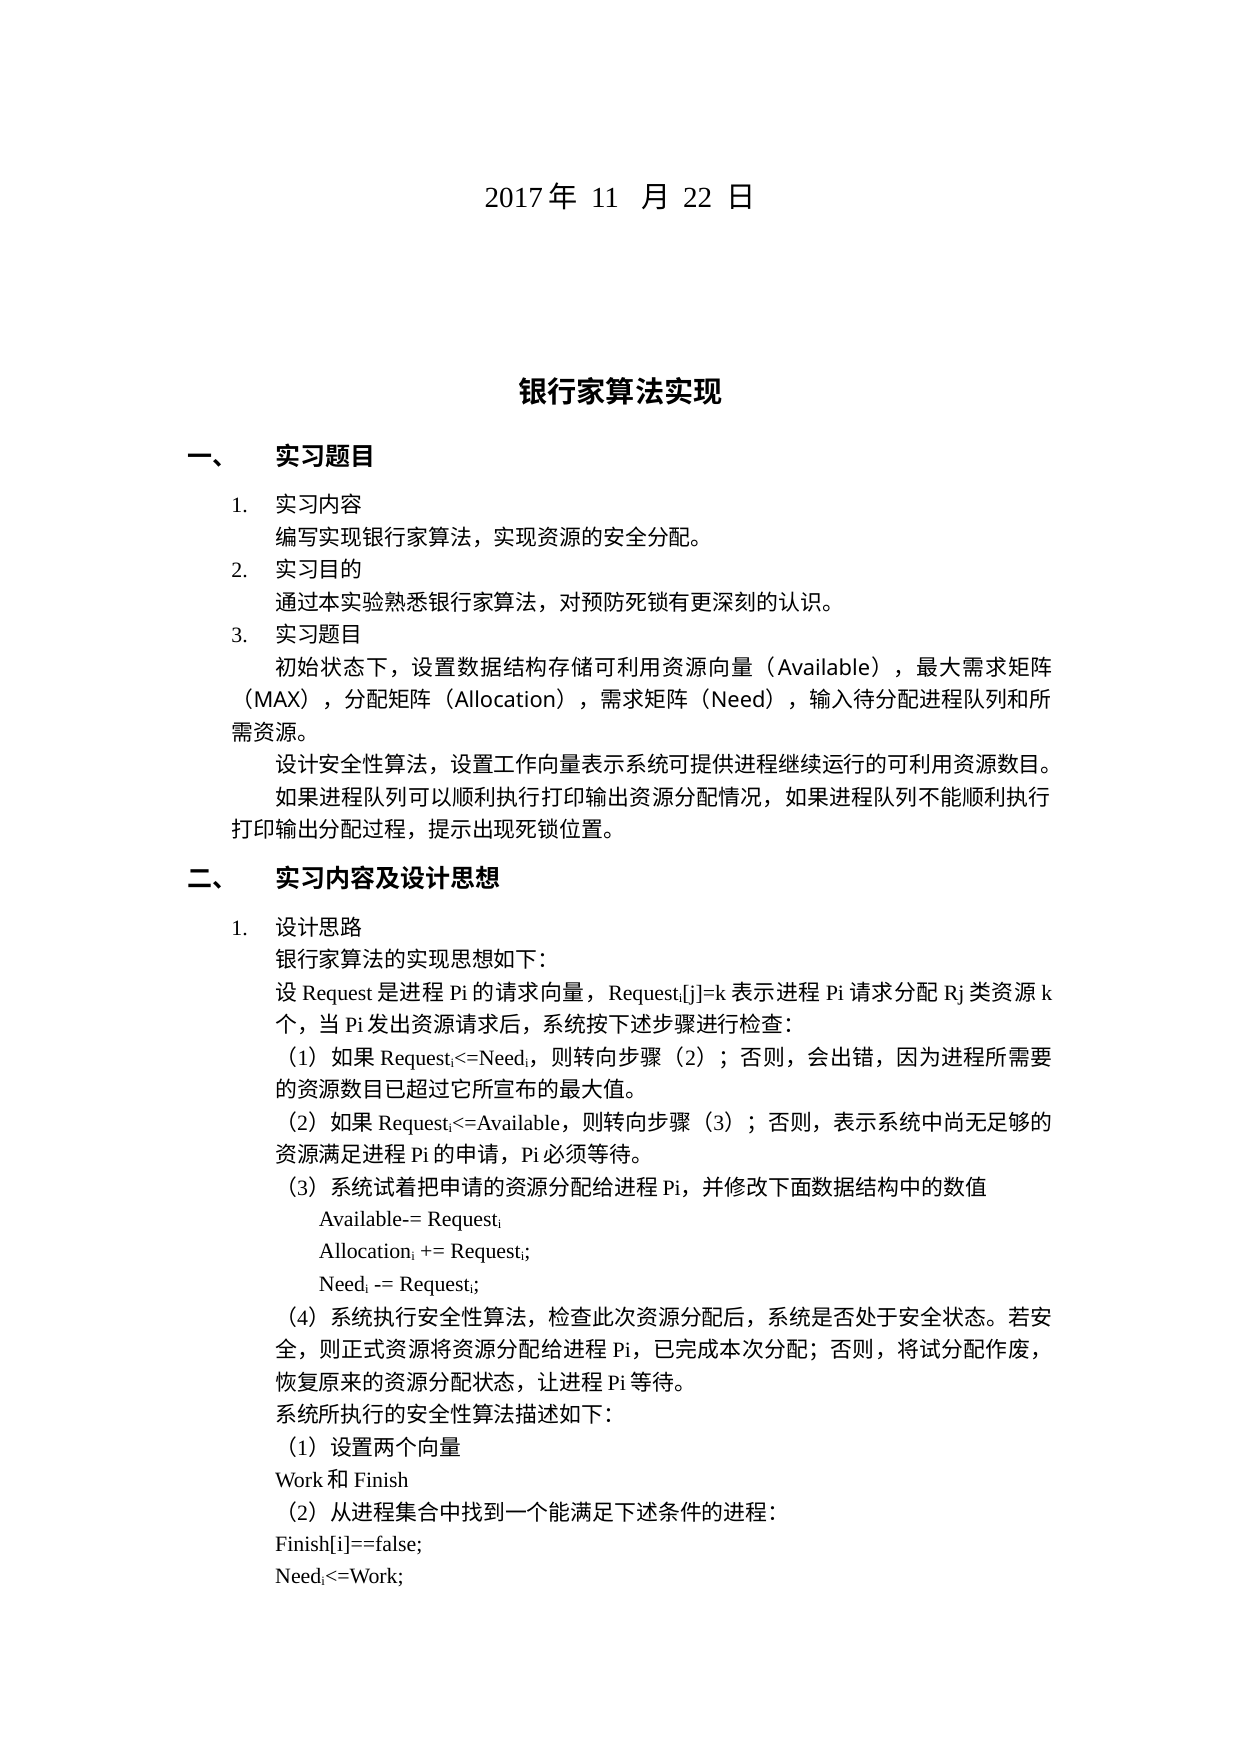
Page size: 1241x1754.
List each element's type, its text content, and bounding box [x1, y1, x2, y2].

list 系统所执行的安全性算法描述如下： [275, 1397, 1053, 1429]
list 实习题目 [187, 422, 1053, 487]
list 设Request是进程Pi的请求向量，Requesti[j]=k表示进程Pi请求分配Rj类资源k个，当Pi发出资源请求后，系统按下述步骤进行检查： [275, 974, 1053, 1039]
list 实习内容 [231, 487, 1053, 519]
list 实习目的 [231, 552, 1053, 584]
text 2017年 11 月 22 日 [187, 162, 1053, 227]
list 通过本实验熟悉银行家算法，对预防死锁有更深刻的认识。 [275, 584, 1053, 617]
list （4）系统执行安全性算法，检查此次资源分配后，系统是否处于安全状态。若安全，则正式资源将资源分配给进程Pi，已完成本次分配；否则，将试分配作废，恢复原来的资源分配状态，让进程Pi等待。 [275, 1299, 1053, 1397]
list （2）从进程集合中找到一个能满足下述条件的进程： [275, 1494, 1053, 1527]
list Work和Finish [275, 1462, 1053, 1494]
list （1）设置两个向量 [275, 1429, 1053, 1462]
list 初始状态下，设置数据结构存储可利用资源向量（Available），最大需求矩阵（MAX），分配矩阵（Allocation），需求矩阵（Need），输入待分配进程队列和所需资源。 [231, 649, 1053, 747]
text 银行家算法实现 [187, 357, 1053, 422]
list 实习题目 [231, 617, 1053, 649]
list 如果进程队列可以顺利执行打印输出资源分配情况，如果进程队列不能顺利执行打印输出分配过程，提示出现死锁位置。 [231, 779, 1053, 844]
list （1）如果Requesti<=Needi，则转向步骤（2）；否则，会出错，因为进程所需要的资源数目已超过它所宣布的最大值。 [275, 1039, 1053, 1104]
list （2）如果Requesti<=Available，则转向步骤（3）；否则，表示系统中尚无足够的资源满足进程Pi的申请，Pi必须等待。 [275, 1104, 1053, 1169]
list （3）系统试着把申请的资源分配给进程Pi，并修改下面数据结构中的数值 [275, 1169, 1053, 1202]
text 编写实现银行家算法，实现资源的安全分配。 [275, 519, 1053, 552]
list 设计安全性算法，设置工作向量表示系统可提供进程继续运行的可利用资源数目。 [231, 747, 1053, 779]
list 银行家算法的实现思想如下： [275, 942, 1053, 974]
list Needi -= Requesti; [275, 1267, 1053, 1299]
list Available-= Requesti [275, 1202, 1053, 1234]
list 设计思路 [231, 909, 1053, 942]
list Needi<=Work; [275, 1559, 1053, 1592]
list 实习内容及设计思想 [187, 844, 1053, 909]
list Finish[i]==false; [275, 1527, 1053, 1559]
list Allocationi += Requesti; [275, 1234, 1053, 1267]
